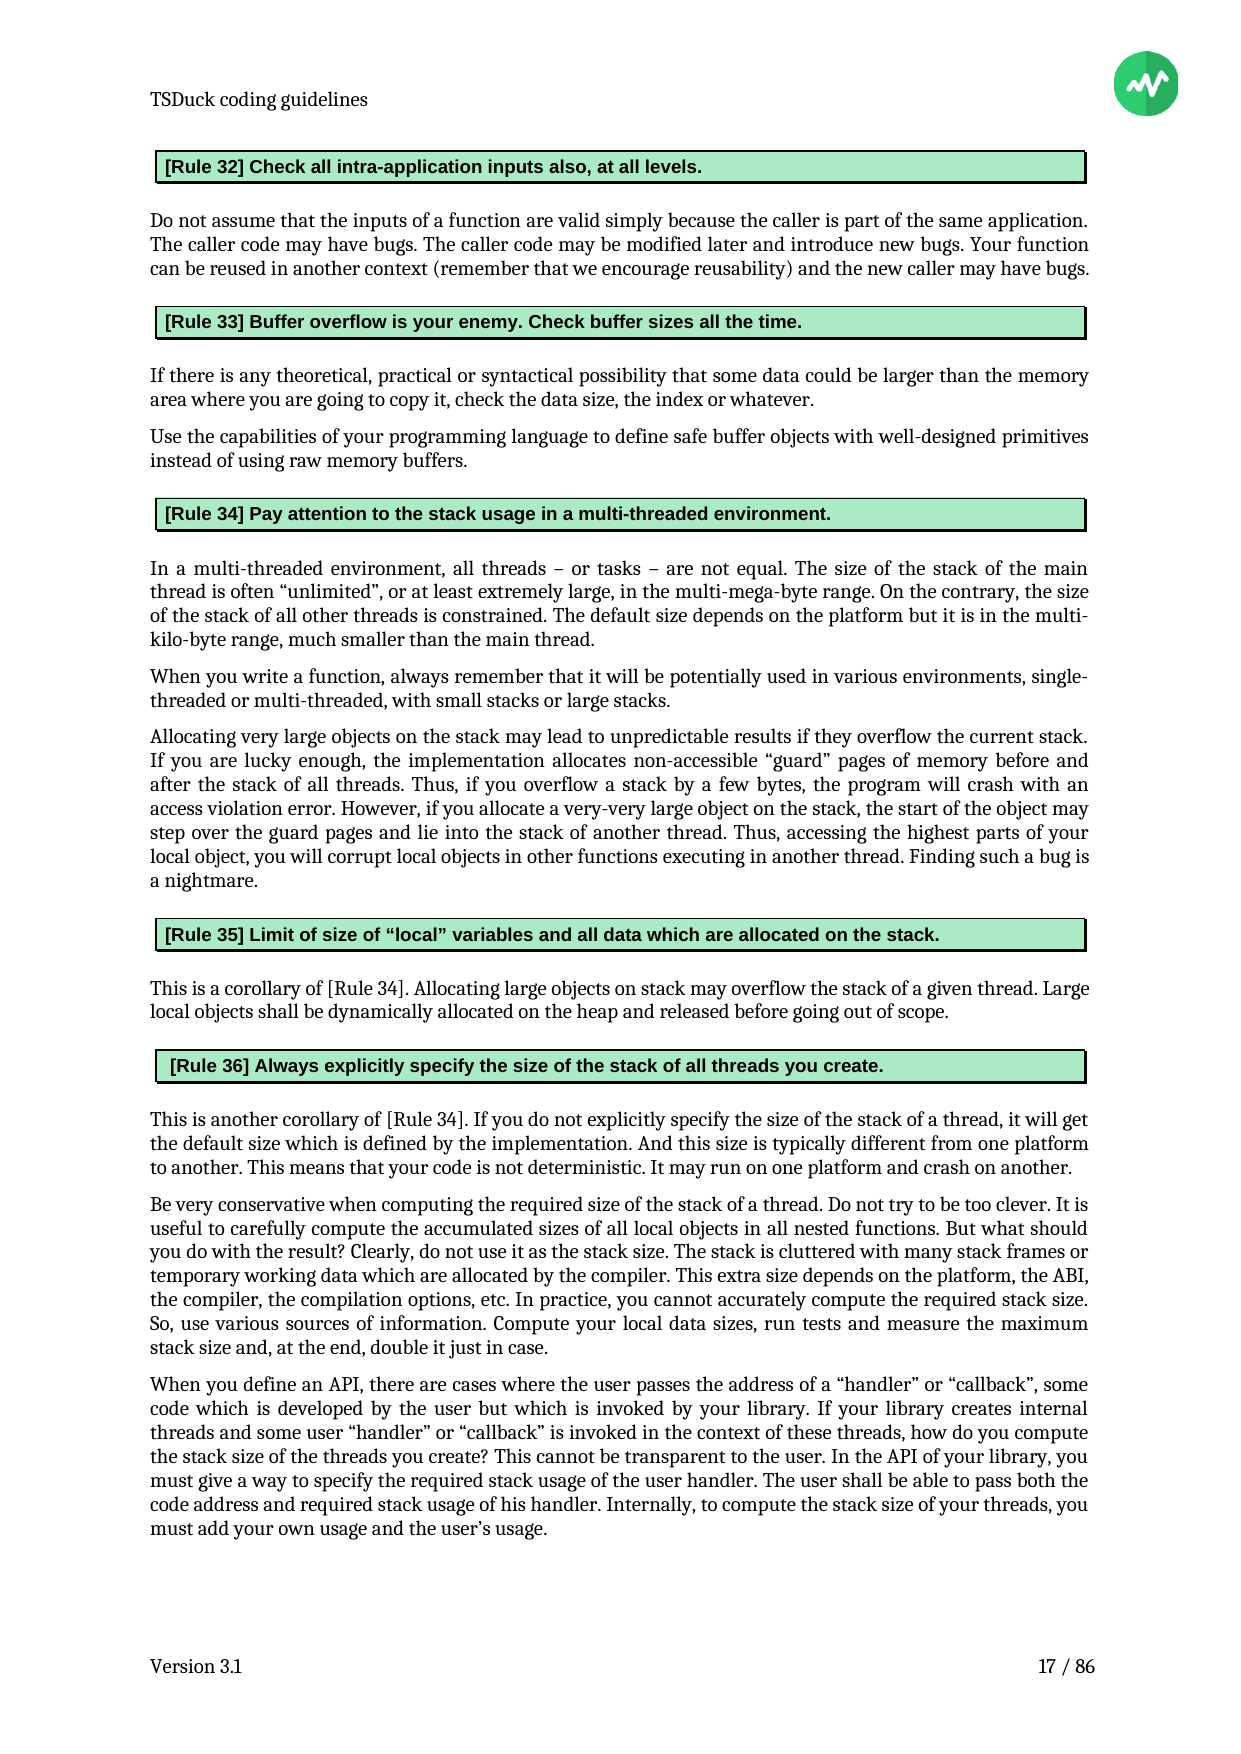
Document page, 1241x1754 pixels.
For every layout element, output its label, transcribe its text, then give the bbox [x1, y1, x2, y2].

text This is a corollary of [Rule 34]. Allocating large objects on stack may overflow the stack of a given thread. Large local objects shall be dynamically allocated on the heap and released before going out of scope. [150, 976, 1090, 1024]
picture [1113, 51, 1179, 116]
text Be very conservative when computing the required size of the stack of a thread. Do not try to be too clever. It is useful to carefully compute the accumulated sizes of all local objects in all nested functions. But what should you do with the result? Clearly, do not use it as the stack size. The stack is cluttered with many stack frames or temporary working data which are allocated by the compiler. This extra size depends on the platform, the ABI, the compiler, the compilation options, etc. In practice, you cannot accurately compute the required stack size. So, use various sources of information. Compute your local data sizes, run tests and measure the maximum stack size and, at the end, double it just in case. [150, 1192, 1090, 1360]
text When you write a function, always remember that it will be potentially used in various environments, single-threaded or multi-threaded, with small stacks or large stacks. [150, 664, 1090, 712]
text Allocating very large objects on the stack may lead to unpredictable results if they overflow the current stack. If you are lucky enough, the implementation allocates non-accessible “guard” pages of memory before and after the stack of all threads. Thus, if you overflow a stack by a few bytes, the program will crash with an access violation error. However, if you allocate a very-very large object on the stack, the start of the object may step over the guard pages and lie into the stack of another thread. Thus, accessing the highest parts of your local object, you will corrupt local objects in other functions executing in another thread. Finding such a bug is a nightmare. [150, 725, 1090, 893]
text If there is any theoretical, practical or syntactical possibility that some data could be larger than the memory area where you are going to copy it, check the data size, the index or whatever. [150, 364, 1090, 412]
text Use the capabilities of your programming language to define safe buffer objects with well-designed primitives instead of using raw memory buffers. [150, 424, 1090, 472]
text In a multi-threaded environment, all threads – or tasks – are not equal. The size of the stack of the main thread is often “unlimited”, or at least extremely large, in the multi-mega-byte range. On the contrary, the size of the stack of all other threads is constrained. The default size depends on the platform but it is in the multi-kilo-byte range, much smaller than the main thread. [150, 556, 1090, 652]
text Do not assume that the inputs of a function are valid simply because the caller is part of the same application. The caller code may have bugs. The caller code may be modified later and introduce new bugs. Your function can be reused in another context (remember that we encourage reusability) and the new caller may have bugs. [150, 209, 1090, 281]
text When you define an API, there are cases where the user passes the address of a “handler” or “callback”, some code which is developed by the user but which is invoked by your library. If your library creates internal threads and some user “handler” or “callback” is invoked in the context of these threads, how do you compute the stack size of the threads you create? This cannot be transparent to the user. In the API of your library, you must give a way to specify the required stack usage of the user handler. The user shall be able to pass both the code address and required stack usage of his handler. Internally, to compute the stack size of your threads, you must add your own usage and the user’s usage. [150, 1372, 1090, 1540]
text This is another corollary of [Rule 34]. If you do not explicitly specify the size of the stack of a thread, it will get the default size which is defined by the implementation. And this size is typically different from one platform to another. This means that your code is not deterministic. It may run on one platform and crash on another. [150, 1108, 1090, 1180]
